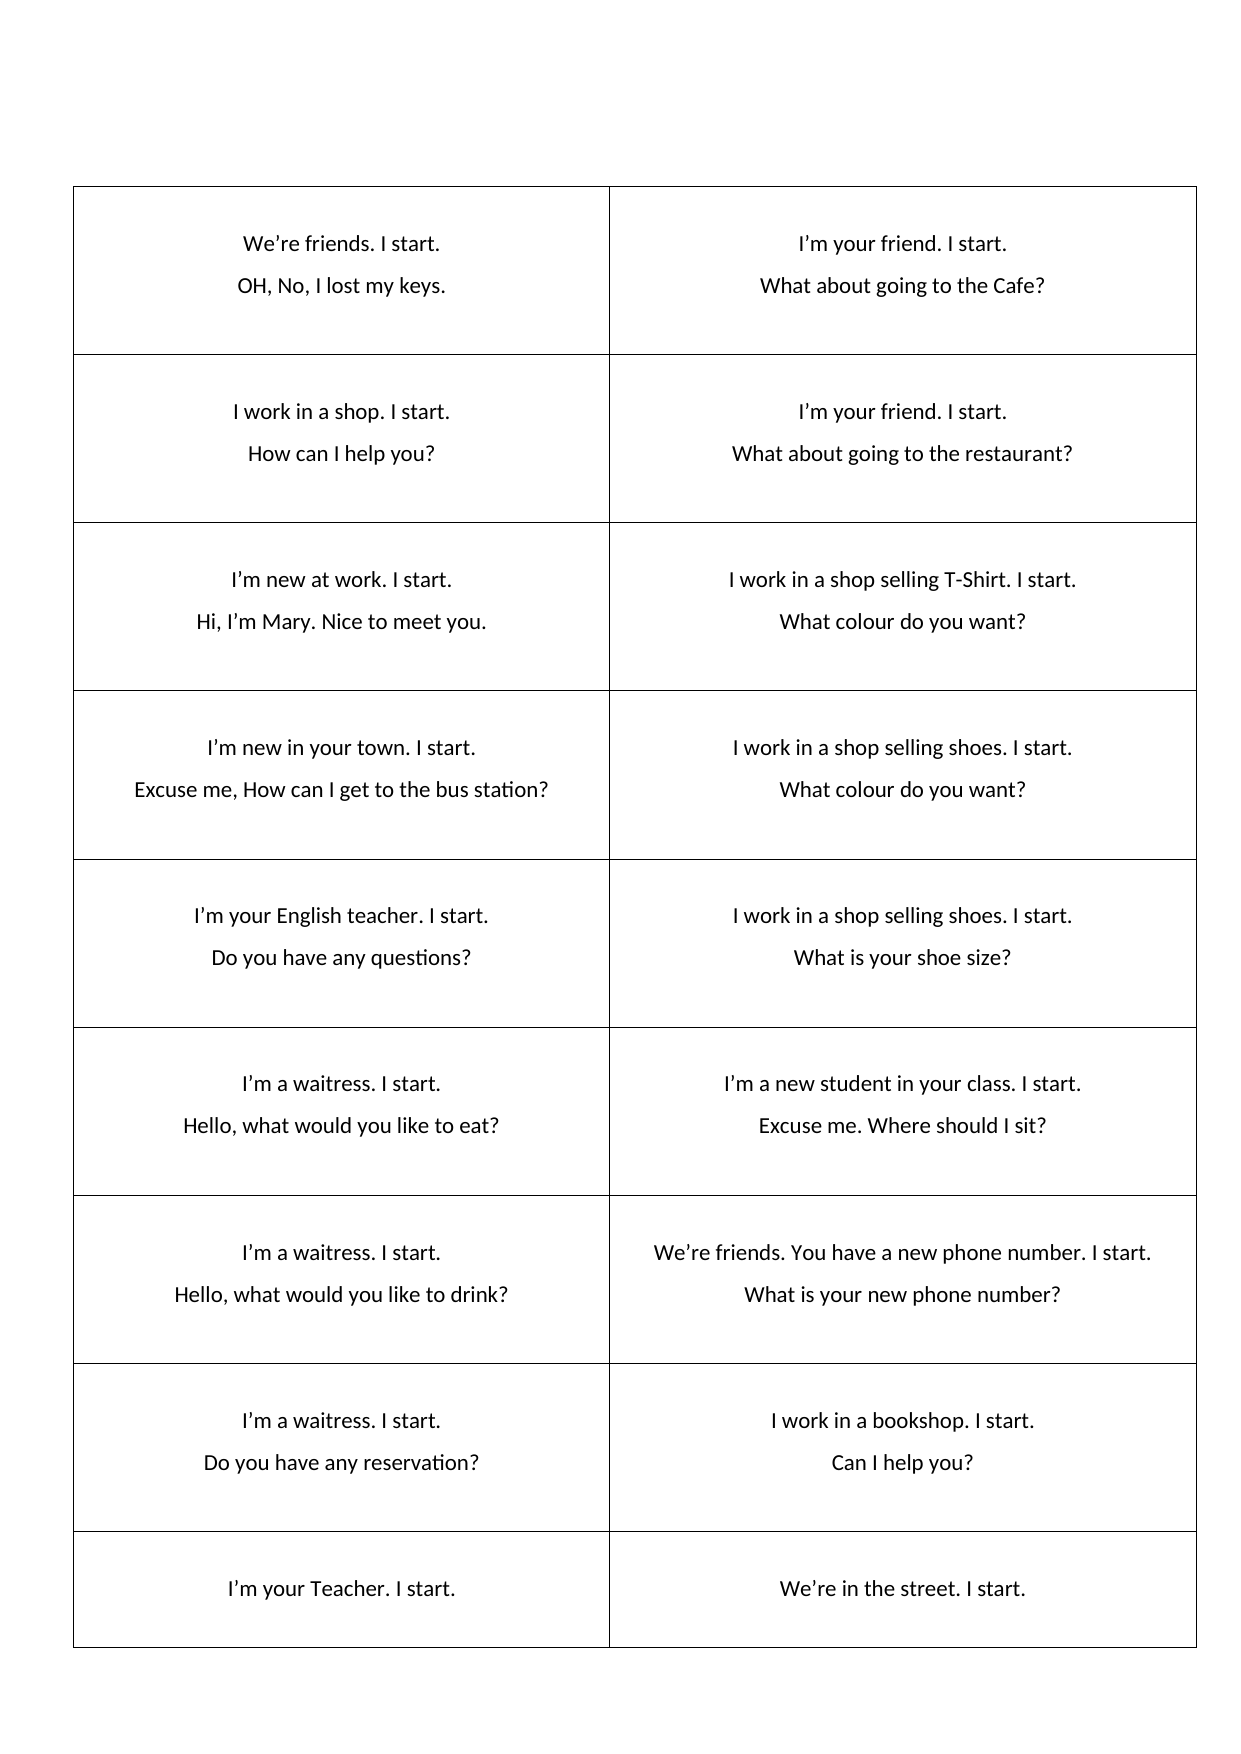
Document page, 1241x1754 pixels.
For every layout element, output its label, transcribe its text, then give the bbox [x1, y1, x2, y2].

table_cell I work in a shop selling T-Shirt. I start. What colour do you want? [610, 523, 1196, 690]
table_cell I’m your English teacher. I start. Do you have any questions? [74, 860, 609, 1027]
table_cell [610, 1532, 1196, 1647]
table_cell I’m a waitress. I start. Do you have any reservation? [74, 1364, 609, 1531]
table_header We’re friends. I start. OH, No, I lost my keys. [74, 187, 609, 354]
table_cell We’re friends. You have a new phone number. I start. What is your new phone number? [610, 1196, 1196, 1363]
table_cell I’m a new student in your class. I start. Excuse me. Where should I sit? [610, 1028, 1196, 1195]
table_header I’m your friend. I start. What about going to the Cafe? [610, 187, 1196, 354]
table_cell I’m new at work. I start. Hi, I’m Mary. Nice to meet you. [74, 523, 609, 690]
table_cell I’m a waitress. I start. Hello, what would you like to eat? [74, 1028, 609, 1195]
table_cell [74, 1532, 609, 1647]
table_cell I’m a waitress. I start. Hello, what would you like to drink? [74, 1196, 609, 1363]
table_cell I work in a shop selling shoes. I start. What colour do you want? [610, 691, 1196, 858]
table_cell I work in a bookshop. I start. Can I help you? [610, 1364, 1196, 1531]
table_cell I’m your friend. I start. What about going to the restaurant? [610, 355, 1196, 522]
table_cell I work in a shop selling shoes. I start. What is your shoe size? [610, 860, 1196, 1027]
table_cell I’m new in your town. I start. Excuse me, How can I get to the bus station? [74, 691, 609, 858]
table_cell I work in a shop. I start. How can I help you? [74, 355, 609, 522]
